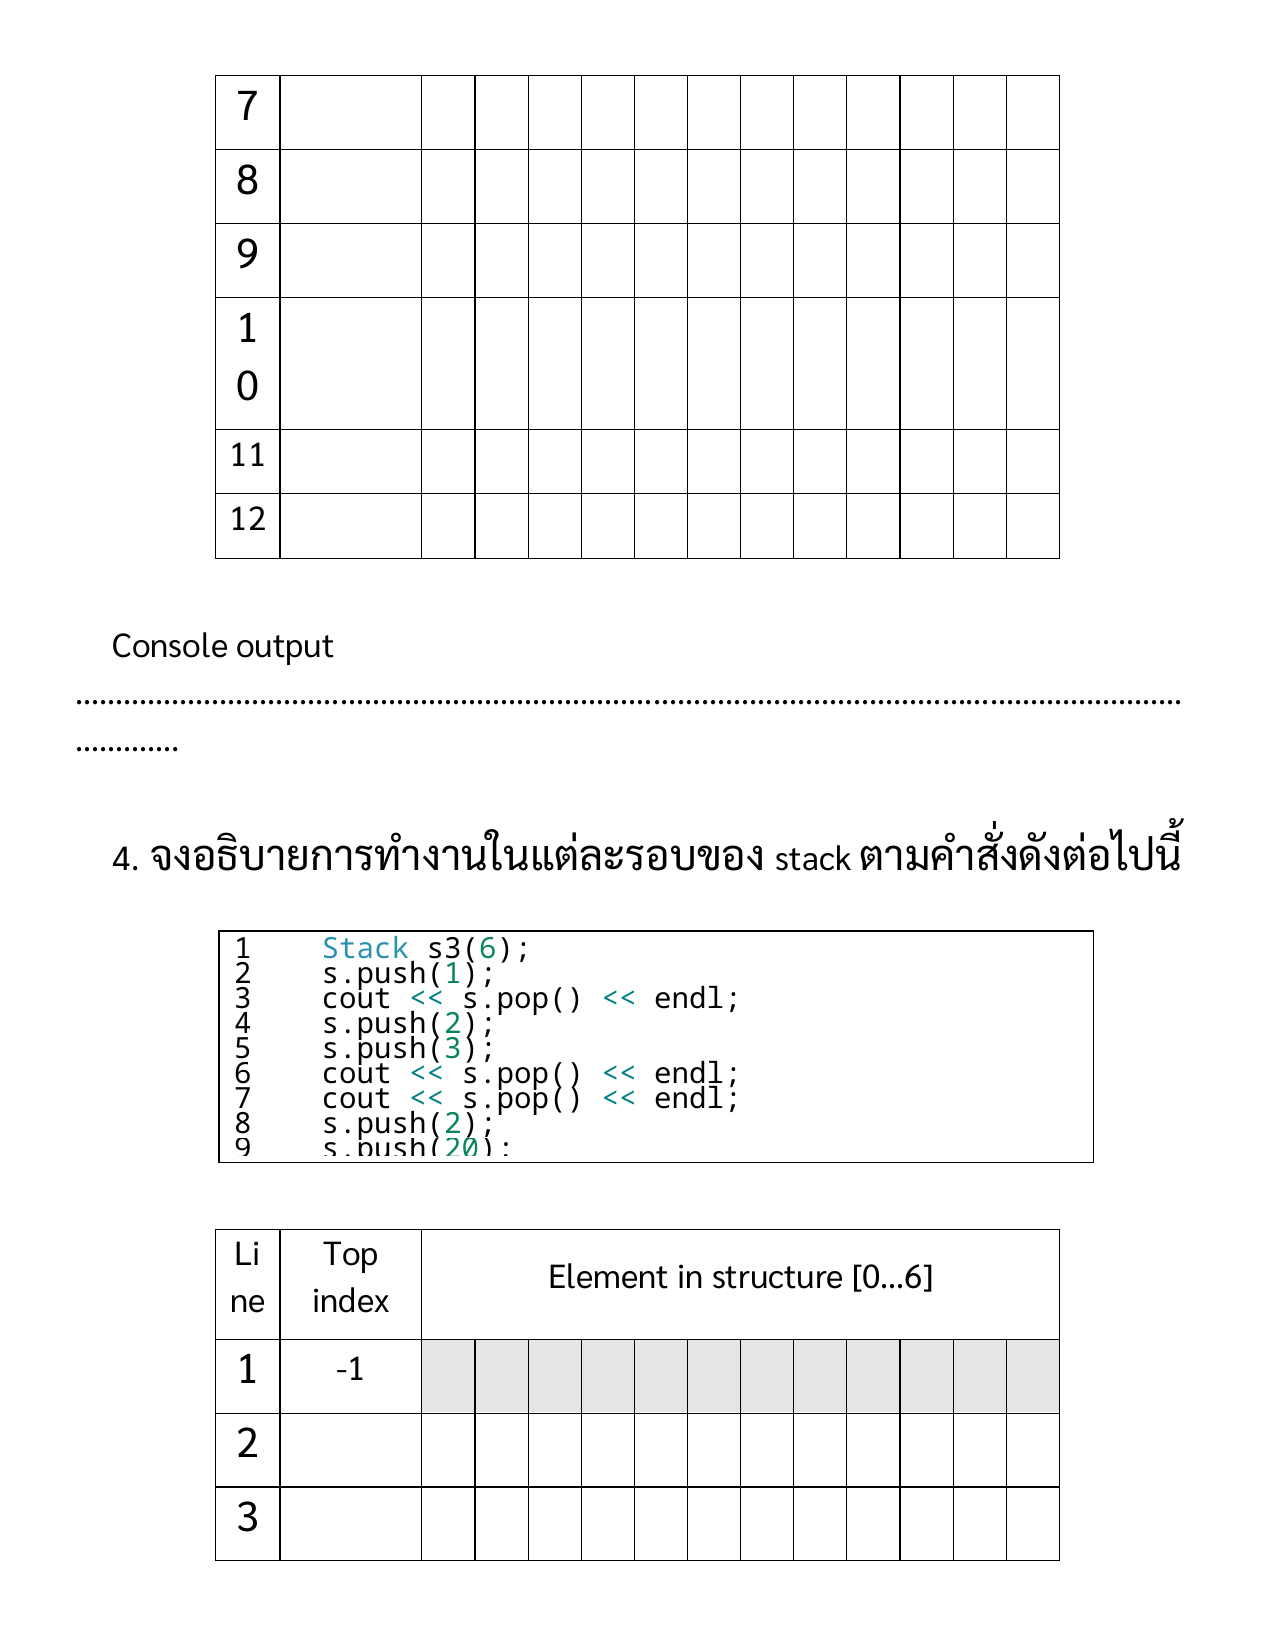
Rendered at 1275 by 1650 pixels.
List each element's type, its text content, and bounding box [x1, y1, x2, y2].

table_cell [954, 1414, 1006, 1486]
table_cell [635, 150, 687, 223]
table_cell [582, 494, 634, 557]
table_cell [794, 1340, 846, 1412]
table_cell [635, 494, 687, 557]
table_cell [476, 1340, 528, 1412]
table_cell [582, 430, 634, 493]
table_cell [582, 76, 634, 149]
table_cell [476, 224, 528, 297]
table_cell [635, 298, 687, 429]
table_cell [529, 430, 581, 493]
table_cell [688, 298, 740, 429]
table_cell [281, 150, 421, 223]
table_header Line [216, 1230, 279, 1338]
table_cell [635, 430, 687, 493]
table_cell [635, 224, 687, 297]
table_cell [794, 298, 846, 429]
table_cell [901, 1414, 953, 1486]
table_cell [1007, 76, 1059, 149]
table_cell [741, 298, 793, 429]
table_cell [741, 224, 793, 297]
table_cell [688, 1414, 740, 1486]
table_cell [529, 1414, 581, 1486]
table_cell [794, 1488, 846, 1560]
table_cell [901, 1488, 953, 1560]
table_cell [582, 150, 634, 223]
table_cell [954, 298, 1006, 429]
table_cell 11 [216, 430, 279, 493]
table_cell [794, 430, 846, 493]
table_cell [582, 1414, 634, 1486]
table_cell [529, 494, 581, 557]
table_cell [281, 430, 421, 493]
table_cell [741, 1340, 793, 1412]
table_cell [476, 1414, 528, 1486]
table_cell [688, 494, 740, 557]
table_cell [281, 494, 421, 557]
table_cell 9 [216, 224, 279, 297]
table_cell [422, 298, 474, 429]
table_cell [281, 224, 421, 297]
table_cell [281, 76, 421, 149]
table_cell [741, 150, 793, 223]
table_cell [422, 1340, 474, 1412]
table_cell [847, 1488, 899, 1560]
table_cell [847, 1414, 899, 1486]
table_cell [1007, 150, 1059, 223]
table_cell [582, 1488, 634, 1560]
list จงอธิบายการทำงานในแต่ละรอบของ stack ตามคำสั่งดังต่อไปนี้ [112, 826, 1200, 880]
table_cell [847, 76, 899, 149]
table_cell [741, 494, 793, 557]
table_cell [476, 1488, 528, 1560]
table_cell 1 [216, 1340, 279, 1412]
table_cell [422, 1488, 474, 1560]
table_cell [901, 430, 953, 493]
table_cell [422, 224, 474, 297]
table_cell [794, 76, 846, 149]
table_cell [954, 76, 1006, 149]
table_cell 12 [216, 494, 279, 557]
table_cell [901, 224, 953, 297]
table_cell [901, 1340, 953, 1412]
table_cell [529, 150, 581, 223]
table_cell [529, 1488, 581, 1560]
table_cell [847, 494, 899, 557]
table_cell [635, 76, 687, 149]
table_header Element in structure [0…6] [422, 1230, 1059, 1338]
table_cell [901, 494, 953, 557]
table_cell [476, 76, 528, 149]
table_cell [688, 1488, 740, 1560]
table_cell [1007, 1340, 1059, 1412]
table_cell [741, 76, 793, 149]
table_cell [582, 298, 634, 429]
table_cell [1007, 494, 1059, 557]
table_cell [1007, 224, 1059, 297]
table_cell [281, 1488, 421, 1560]
table_cell [688, 224, 740, 297]
table_cell [635, 1488, 687, 1560]
table_cell [954, 150, 1006, 223]
table_cell [901, 298, 953, 429]
table_cell [281, 298, 421, 429]
table_cell [529, 298, 581, 429]
table_cell [794, 224, 846, 297]
text Console output ……………………………………………………………………………………………………………………………………. [75, 622, 1200, 759]
table_cell [529, 224, 581, 297]
table_cell [422, 430, 474, 493]
table_cell [688, 430, 740, 493]
table_cell [476, 430, 528, 493]
table_cell [422, 494, 474, 557]
table_cell [688, 1340, 740, 1412]
table_cell [1007, 430, 1059, 493]
table_cell [422, 1414, 474, 1486]
table_cell [954, 430, 1006, 493]
table_cell [582, 224, 634, 297]
table_cell [1007, 1488, 1059, 1560]
table_cell [635, 1340, 687, 1412]
table_cell [476, 298, 528, 429]
table_cell [847, 150, 899, 223]
table_cell [847, 430, 899, 493]
table_cell [954, 494, 1006, 557]
table_cell [529, 1340, 581, 1412]
table_cell [847, 1340, 899, 1412]
table_cell [582, 1340, 634, 1412]
table_cell [476, 494, 528, 557]
table_cell [954, 224, 1006, 297]
table_cell [476, 150, 528, 223]
table_cell [901, 76, 953, 149]
table_cell [794, 150, 846, 223]
table_cell [422, 76, 474, 149]
table_cell [794, 1414, 846, 1486]
table_cell 3 [216, 1488, 279, 1560]
table_cell [281, 1414, 421, 1486]
table_cell [422, 150, 474, 223]
table_cell [635, 1414, 687, 1486]
table_cell [847, 298, 899, 429]
table_cell [688, 76, 740, 149]
table_cell [954, 1340, 1006, 1412]
table_cell 7 [216, 76, 279, 149]
table_cell [1007, 1414, 1059, 1486]
table_cell [847, 224, 899, 297]
table_cell [741, 1488, 793, 1560]
table_cell 2 [216, 1414, 279, 1486]
table_cell [954, 1488, 1006, 1560]
table_cell 8 [216, 150, 279, 223]
table_cell [741, 430, 793, 493]
table_cell [688, 150, 740, 223]
table_cell [741, 1414, 793, 1486]
table_cell [794, 494, 846, 557]
table_cell -1 [281, 1340, 421, 1412]
table_header Top index [281, 1230, 421, 1338]
table_cell 10 [216, 298, 279, 429]
table_cell [529, 76, 581, 149]
table_cell [1007, 298, 1059, 429]
table_cell [901, 150, 953, 223]
